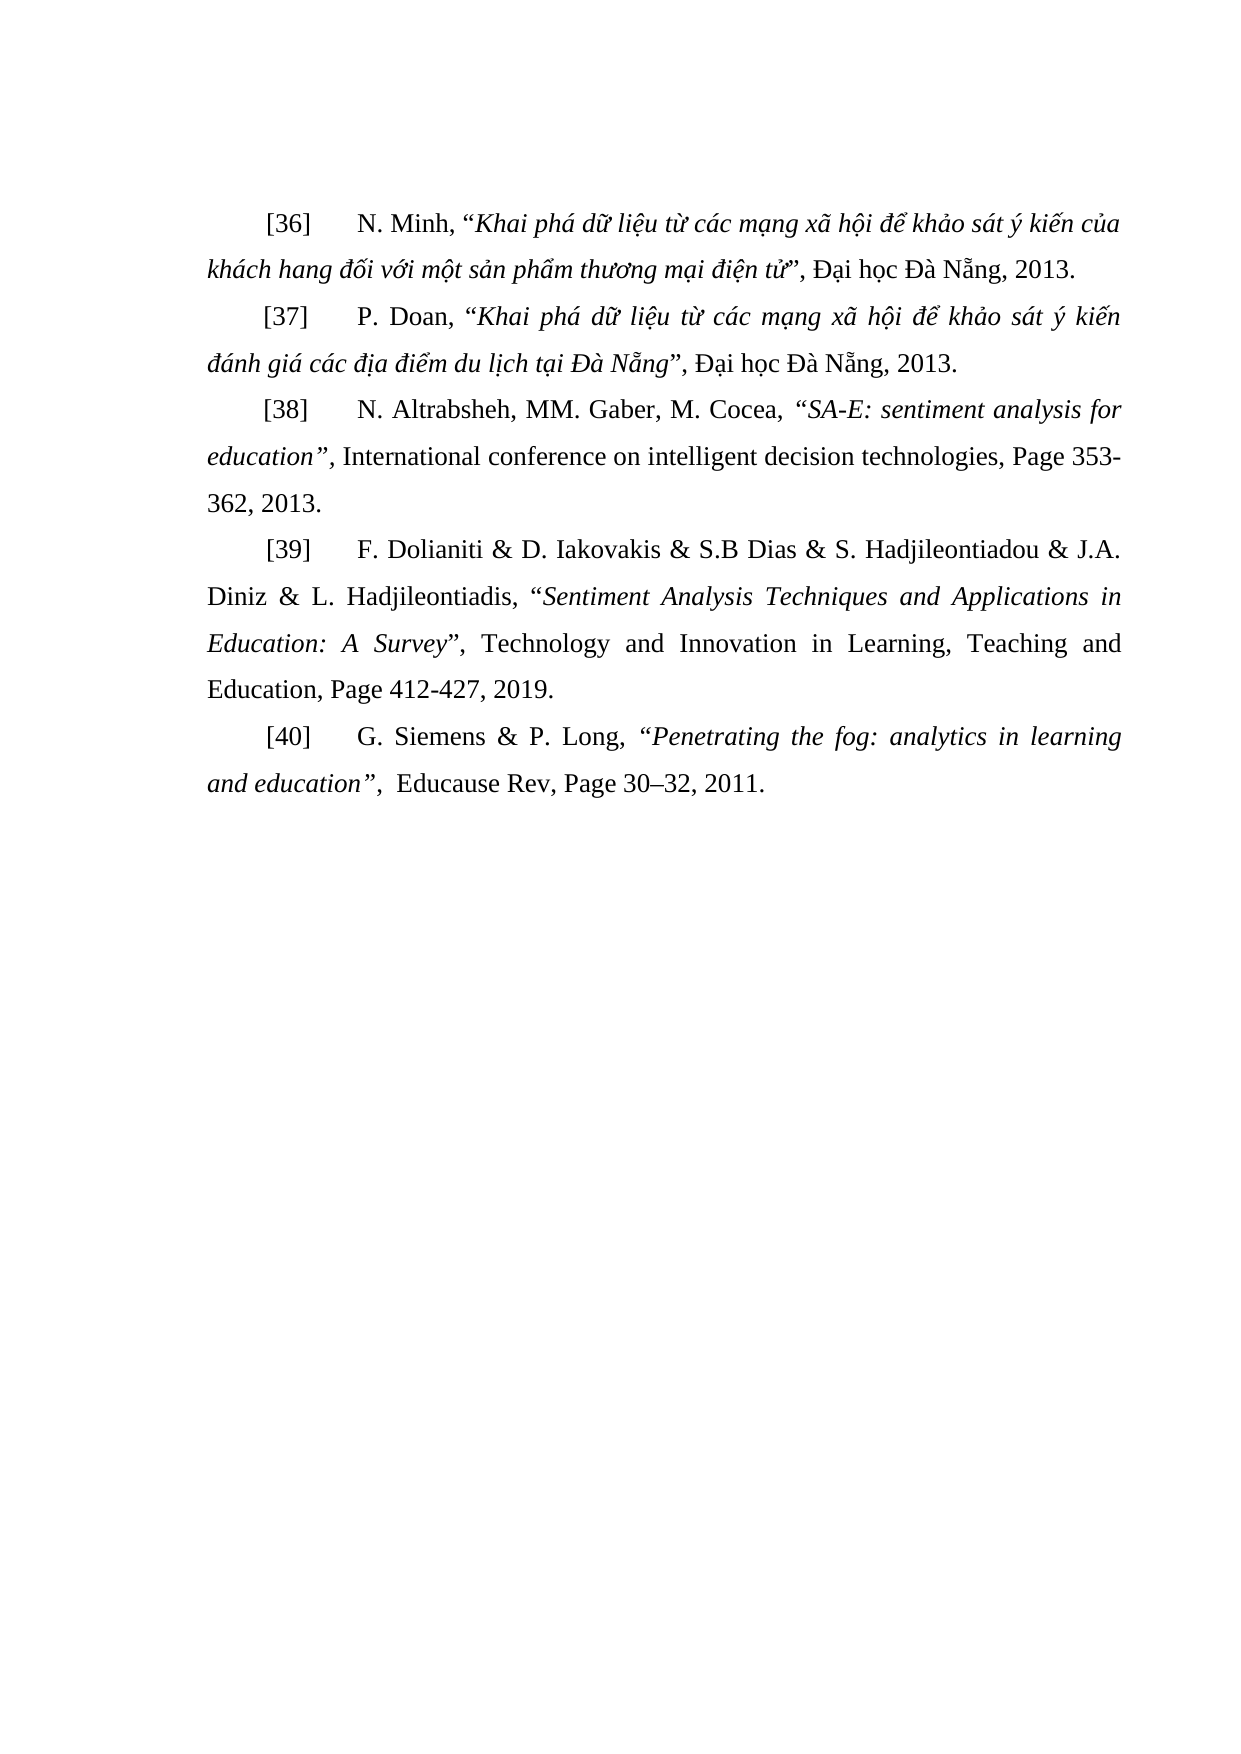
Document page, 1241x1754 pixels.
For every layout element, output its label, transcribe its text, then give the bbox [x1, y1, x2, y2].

list G. Siemens & P. Long, “Penetrating the fog: analytics in learning and education”, Educause Rev, Page 30–32, 2011. [207, 720, 1122, 798]
list N. Altrabsheh, MM. Gaber, M. Cocea, “SA-E: sentiment analysis for education”, International conference on intelligent decision technologies, Page 353-362, 2013. [207, 393, 1122, 518]
list F. Dolianiti & D. Iakovakis & S.B Dias & S. Hadjileontiadou & J.A. Diniz & L. Hadjileontiadis, “Sentiment Analysis Techniques and Applications in Education: A Survey”, Technology and Innovation in Learning, Teaching and Education, Page 412-427, 2019. [207, 533, 1122, 704]
list N. Minh, “Khai phá dữ liệu từ các mạng xã hội để khảo sát ý kiến của khách hang đối với một sản phẩm thương mại điện tử”, Đại học Đà Nẵng, 2013. [207, 207, 1122, 284]
list P. Doan, “Khai phá dữ liệu từ các mạng xã hội để khảo sát ý kiến đánh giá các địa điểm du lịch tại Đà Nẵng”, Đại học Đà Nẵng, 2013. [207, 300, 1122, 378]
